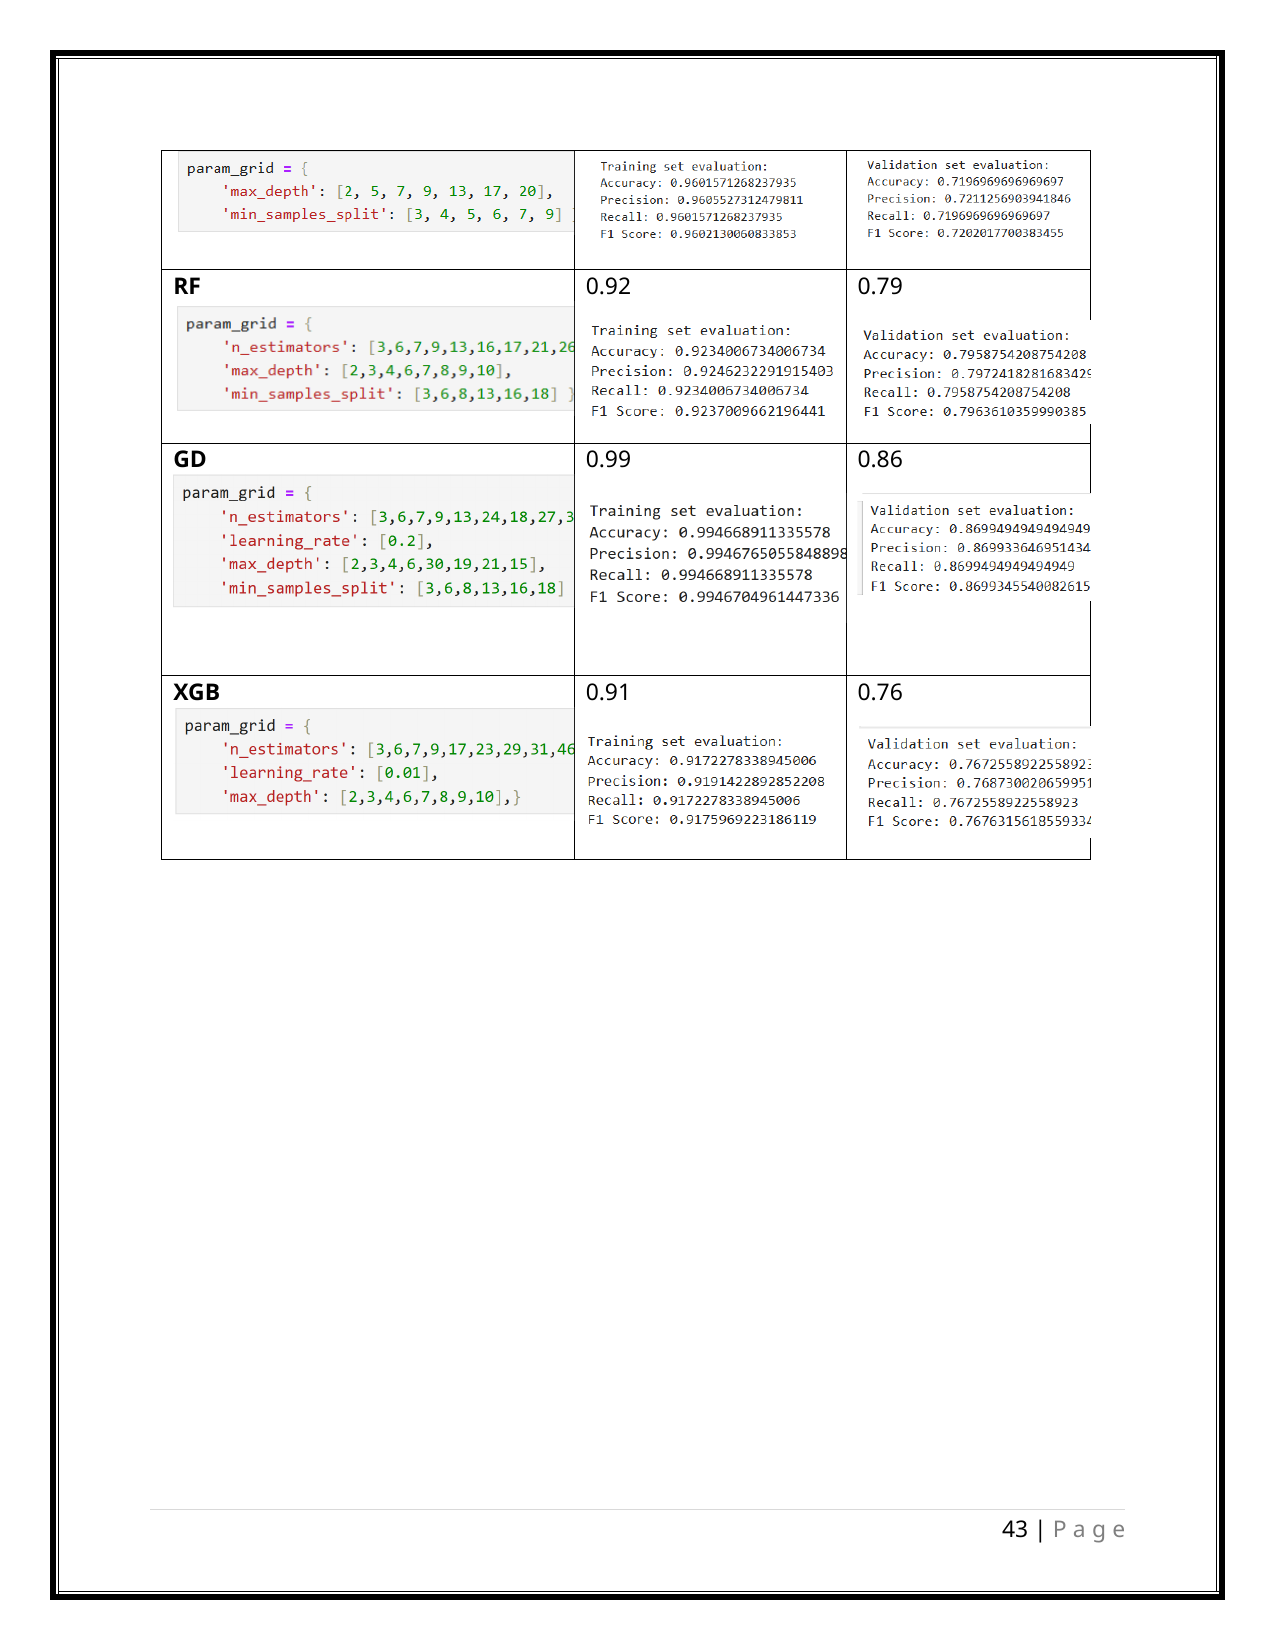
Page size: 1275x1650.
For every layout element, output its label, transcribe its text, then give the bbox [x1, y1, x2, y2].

picture [173, 707, 575, 821]
picture [857, 320, 1091, 424]
table_cell Decision Tree [162, 151, 574, 269]
table_cell 0.71 [847, 151, 1090, 269]
picture [585, 151, 808, 251]
picture [585, 320, 840, 424]
table_cell 0.91 [575, 676, 846, 859]
table_cell GD [162, 444, 574, 675]
picture [585, 726, 838, 840]
picture [173, 301, 575, 416]
table_cell 0.92 [575, 270, 846, 442]
table_cell 0.79 [847, 270, 1090, 442]
table_cell 0.96 [575, 151, 846, 269]
picture [857, 726, 1091, 838]
picture [857, 493, 1091, 601]
picture [173, 474, 575, 608]
table_cell 0.99 [575, 444, 846, 675]
picture [857, 151, 1088, 247]
table_cell 0.76 [847, 676, 1090, 859]
table_cell RF [162, 270, 574, 442]
table_cell 0.86 [847, 444, 1090, 675]
picture [173, 151, 575, 235]
table_cell XGB [162, 676, 574, 859]
picture [585, 493, 847, 623]
